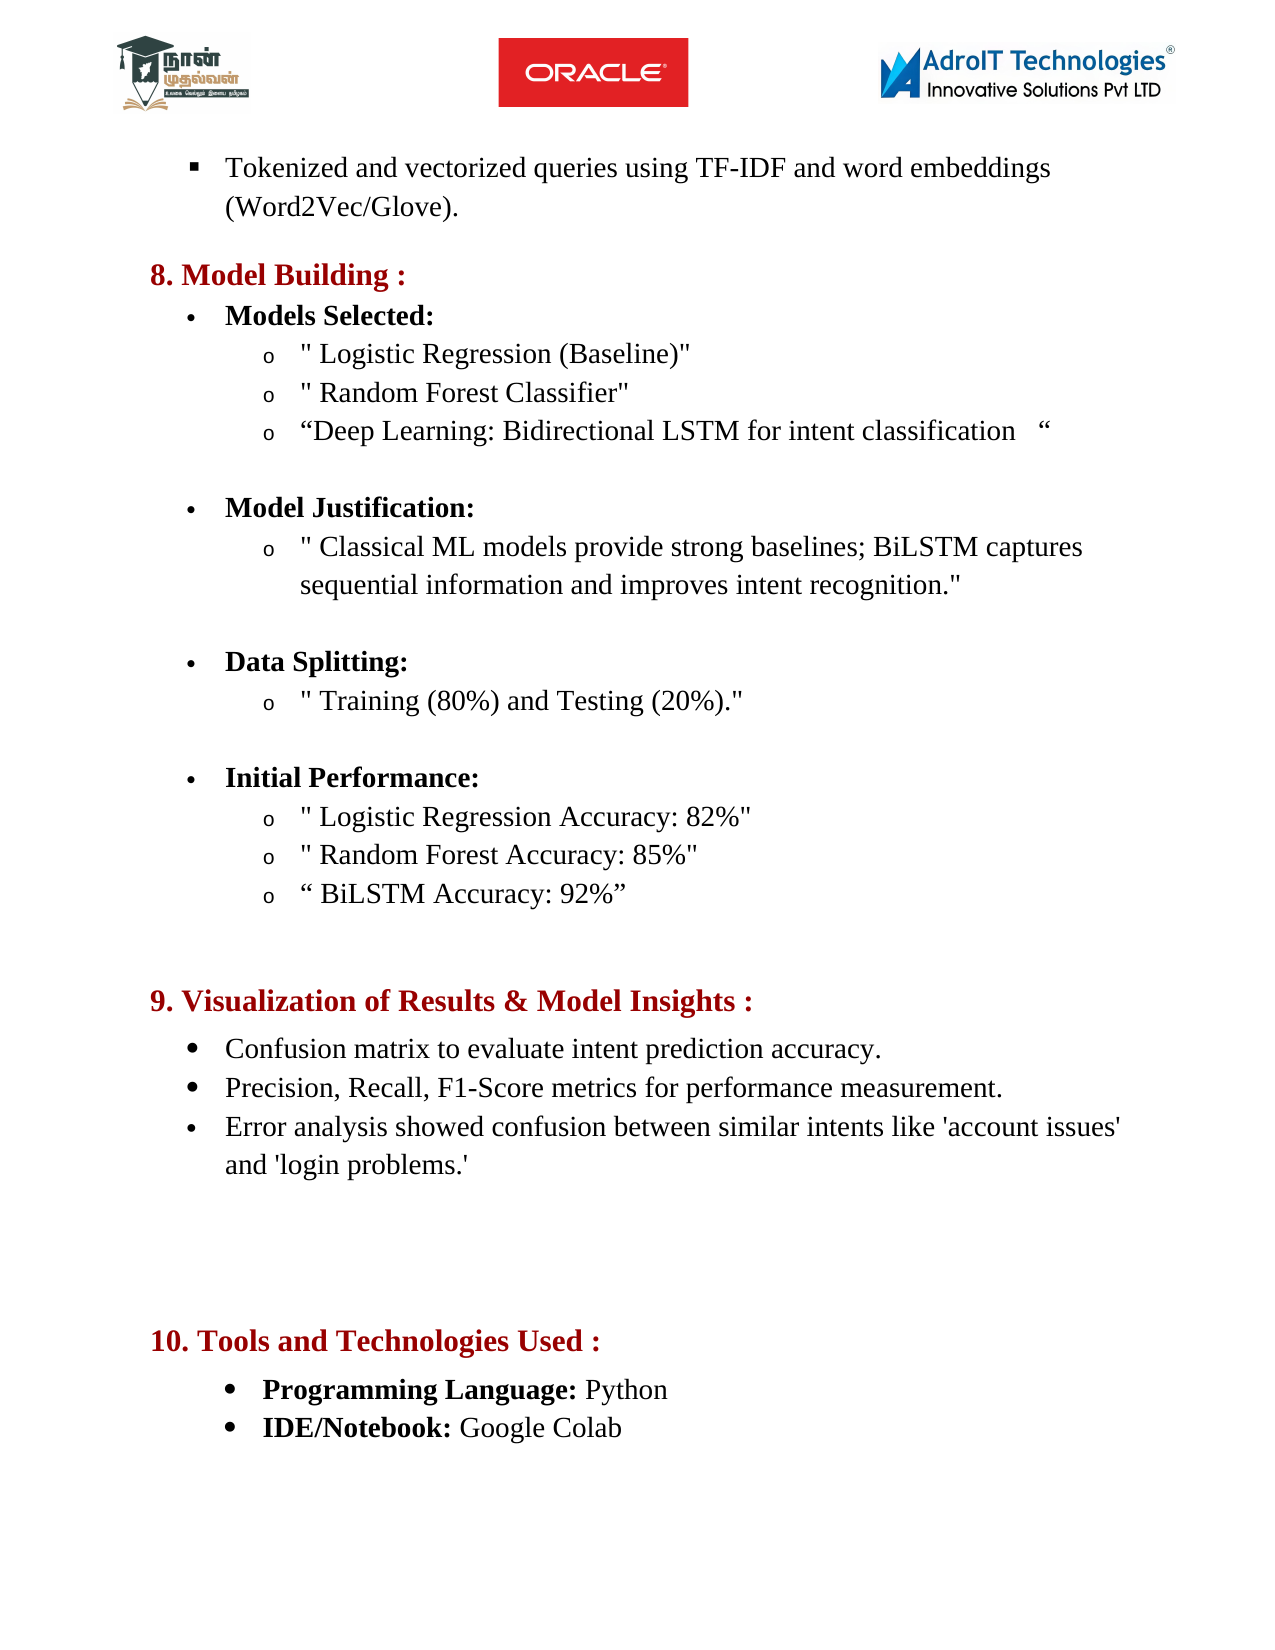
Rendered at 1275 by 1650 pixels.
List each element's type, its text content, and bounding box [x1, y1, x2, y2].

list IDE/Notebook: Google Colab [225, 1411, 1125, 1444]
list “Deep Learning: Bidirectional LSTM for intent classification “ [262, 413, 1125, 447]
list Error analysis showed confusion between similar intents like 'account issues' and 'login problems.' [187, 1109, 1125, 1181]
list Model Justification: [187, 490, 1125, 524]
list Data Splitting: [187, 644, 1125, 678]
list " Logistic Regression Accuracy: 82%" [262, 799, 1125, 832]
list " Classical ML models provide strong baselines; BiLSTM captures sequential information and improves intent recognition." [262, 529, 1125, 601]
list " Random Forest Classifier" [262, 375, 1125, 408]
list " Logistic Regression (Baseline)" [262, 336, 1125, 370]
list " Random Forest Accuracy: 85%" [262, 837, 1125, 871]
list " Training (80%) and Testing (20%)." [262, 683, 1125, 717]
list Confusion matrix to evaluate intent prediction accuracy. [187, 1032, 1125, 1065]
list Models Selected: [187, 298, 1125, 331]
list Programming Language: Python [225, 1372, 1125, 1406]
subtitle 9. Visualization of Results & Model Insights : [150, 982, 1125, 1018]
list Precision, Recall, F1-Score metrics for performance measurement. [187, 1070, 1125, 1104]
picture [498, 38, 689, 107]
picture [878, 42, 1177, 104]
list Tokenized and vectorized queries using TF-IDF and word embeddings (Word2Vec/Glove). [187, 150, 1125, 222]
picture [112, 32, 251, 114]
list “ BiLSTM Accuracy: 92%” [262, 876, 1125, 909]
text 8. Model Building : [150, 256, 1125, 292]
subtitle 10. Tools and Technologies Used : [150, 1322, 1125, 1358]
list Initial Performance: [187, 760, 1125, 794]
